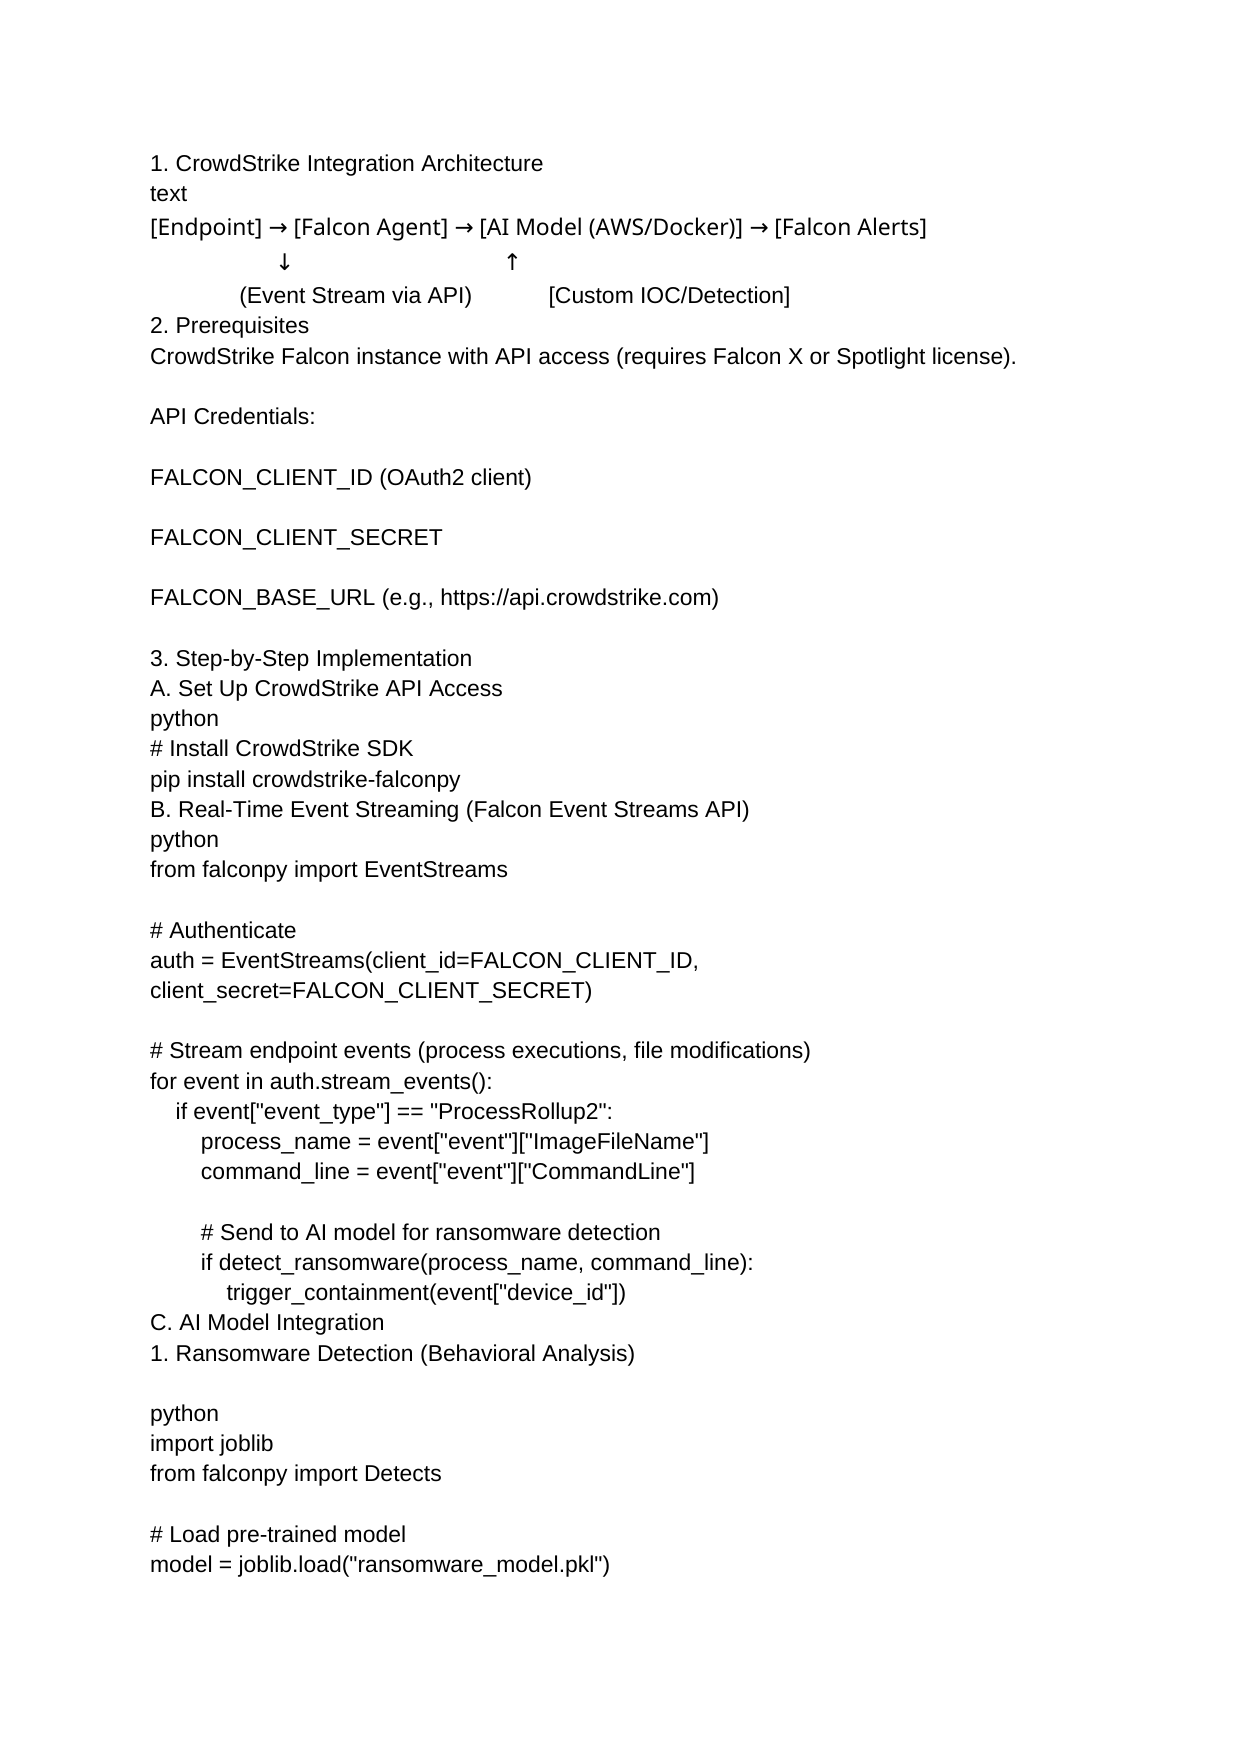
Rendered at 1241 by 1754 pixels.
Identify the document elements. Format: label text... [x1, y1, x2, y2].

text 2. Prerequisites [150, 312, 1090, 339]
text [Endpoint] → [Falcon Agent] → [AI Model (AWS/Docker)] → [Falcon Alerts] [150, 210, 1090, 242]
text if detect_ransomware(process_name, command_line): [150, 1249, 1090, 1275]
text if event["event_type"] == "ProcessRollup2": [150, 1098, 1090, 1124]
text python [150, 705, 1090, 732]
text for event in auth.stream_events(): [150, 1068, 1090, 1094]
text process_name = event["event"]["ImageFileName"] [150, 1128, 1090, 1154]
text model = joblib.load("ransomware_model.pkl") [150, 1551, 1090, 1577]
text # Send to AI model for ransomware detection [150, 1219, 1090, 1245]
text command_line = event["event"]["CommandLine"] [150, 1158, 1090, 1185]
text 1. CrowdStrike Integration Architecture [150, 150, 1090, 176]
text FALCON_CLIENT_SECRET [150, 524, 1090, 550]
text C. AI Model Integration [150, 1309, 1090, 1336]
text CrowdStrike Falcon instance with API access (requires Falcon X or Spotlight license). [150, 343, 1090, 369]
text trigger_containment(event["device_id"]) [150, 1279, 1090, 1306]
text 3. Step-by-Step Implementation [150, 645, 1090, 671]
text FALCON_CLIENT_ID (OAuth2 client) [150, 463, 1090, 490]
text python [150, 826, 1090, 852]
text (Event Stream via API) [Custom IOC/Detection] [150, 282, 1090, 309]
text python [150, 1400, 1090, 1426]
text from falconpy import Detects [150, 1460, 1090, 1487]
text # Authenticate [150, 917, 1090, 943]
text B. Real-Time Event Streaming (Falcon Event Streams API) [150, 796, 1090, 822]
text import joblib [150, 1430, 1090, 1457]
text # Load pre-trained model [150, 1521, 1090, 1547]
text auth = EventStreams(client_id=FALCON_CLIENT_ID, client_secret=FALCON_CLIENT_SECRET) [150, 947, 1090, 1003]
text pip install crowdstrike-falconpy [150, 766, 1090, 792]
text FALCON_BASE_URL (e.g., https://api.crowdstrike.com) [150, 584, 1090, 611]
text # Stream endpoint events (process executions, file modifications) [150, 1037, 1090, 1064]
text A. Set Up CrowdStrike API Access [150, 675, 1090, 701]
text 1. Ransomware Detection (Behavioral Analysis) [150, 1339, 1090, 1366]
text # Install CrowdStrike SDK [150, 735, 1090, 762]
text API Credentials: [150, 403, 1090, 429]
text from falconpy import EventStreams [150, 856, 1090, 883]
text ↓ ↑ [150, 246, 1090, 278]
text text [150, 180, 1090, 207]
